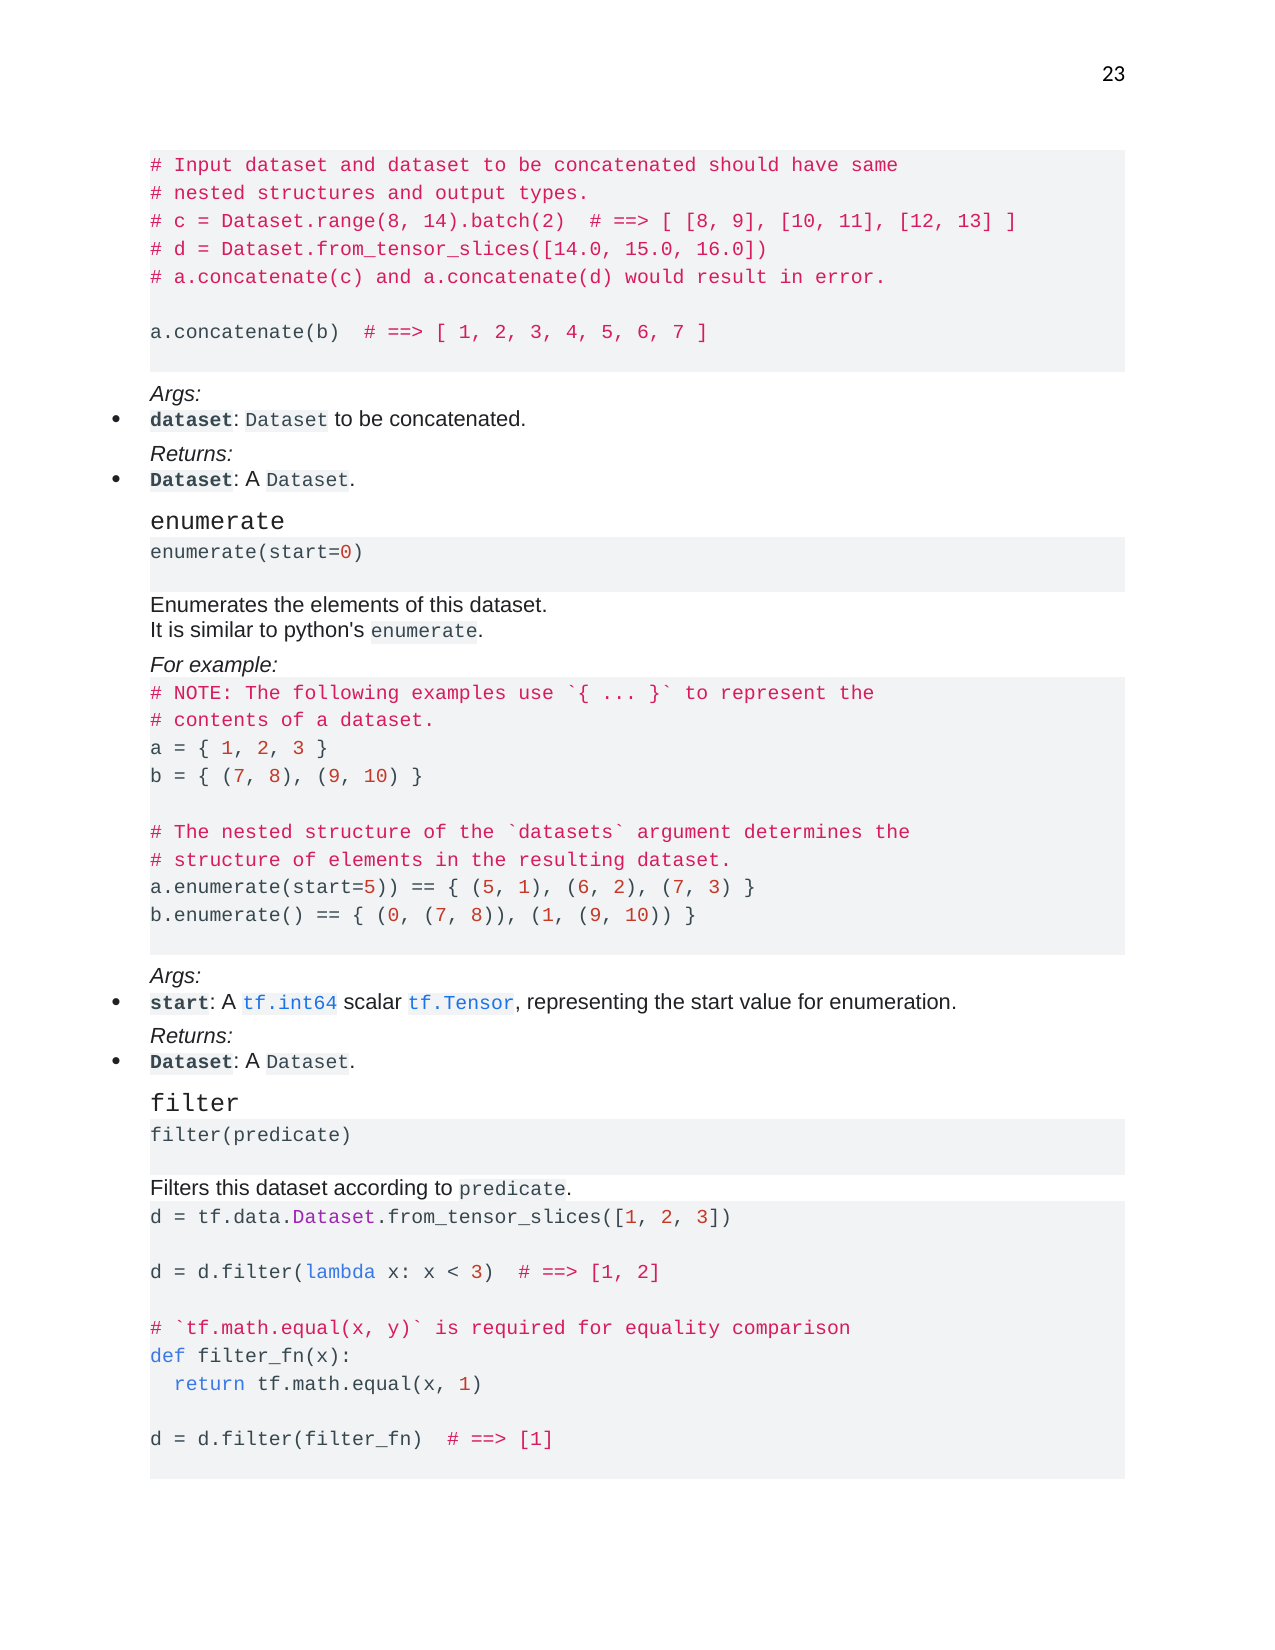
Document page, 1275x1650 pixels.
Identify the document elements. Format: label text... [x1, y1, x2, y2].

list Dataset: A Dataset. [112, 466, 1125, 492]
subtitle enumerate [150, 492, 1125, 537]
subtitle Args: [150, 372, 1125, 406]
list start: A tf.int64 scalar tf.Tensor, representing the start value for enumeration. [112, 989, 1125, 1015]
subtitle Returns: [150, 1015, 1125, 1048]
text enumerate(start=0) [150, 537, 1125, 592]
text d = tf.data.Dataset.from_tensor_slices([1, 2, 3]) d = d.filter(lambda x: x < 3) # ==> [1, 2] # `tf.math.equal(x, y)` is required for equality comparison def filter_fn(x): return tf.math.equal(x, 1) d = d.filter(filter_fn) # ==> [1] [150, 1201, 1125, 1479]
text # NOTE: The following examples use `{ ... }` to represent the # contents of a dataset. a = { 1, 2, 3 } b = { (7, 8), (9, 10) } # The nested structure of the `datasets` argument determines the # structure of elements in the resulting dataset. a.enumerate(start=5)) == { (5, 1), (6, 2), (7, 3) } b.enumerate() == { (0, (7, 8)), (1, (9, 10)) } [150, 677, 1125, 955]
text filter(predicate) [150, 1119, 1125, 1175]
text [150, 150, 1125, 372]
text It is similar to python's enumerate. [150, 617, 1125, 644]
text Filters this dataset according to predicate. [150, 1175, 1125, 1201]
text Enumerates the elements of this dataset. [150, 592, 1125, 617]
subtitle Args: [150, 955, 1125, 989]
list Dataset: A Dataset. [112, 1048, 1125, 1075]
subtitle filter [150, 1075, 1125, 1119]
list dataset: Dataset to be concatenated. [112, 406, 1125, 432]
subtitle For example: [150, 644, 1125, 677]
subtitle Returns: [150, 432, 1125, 466]
